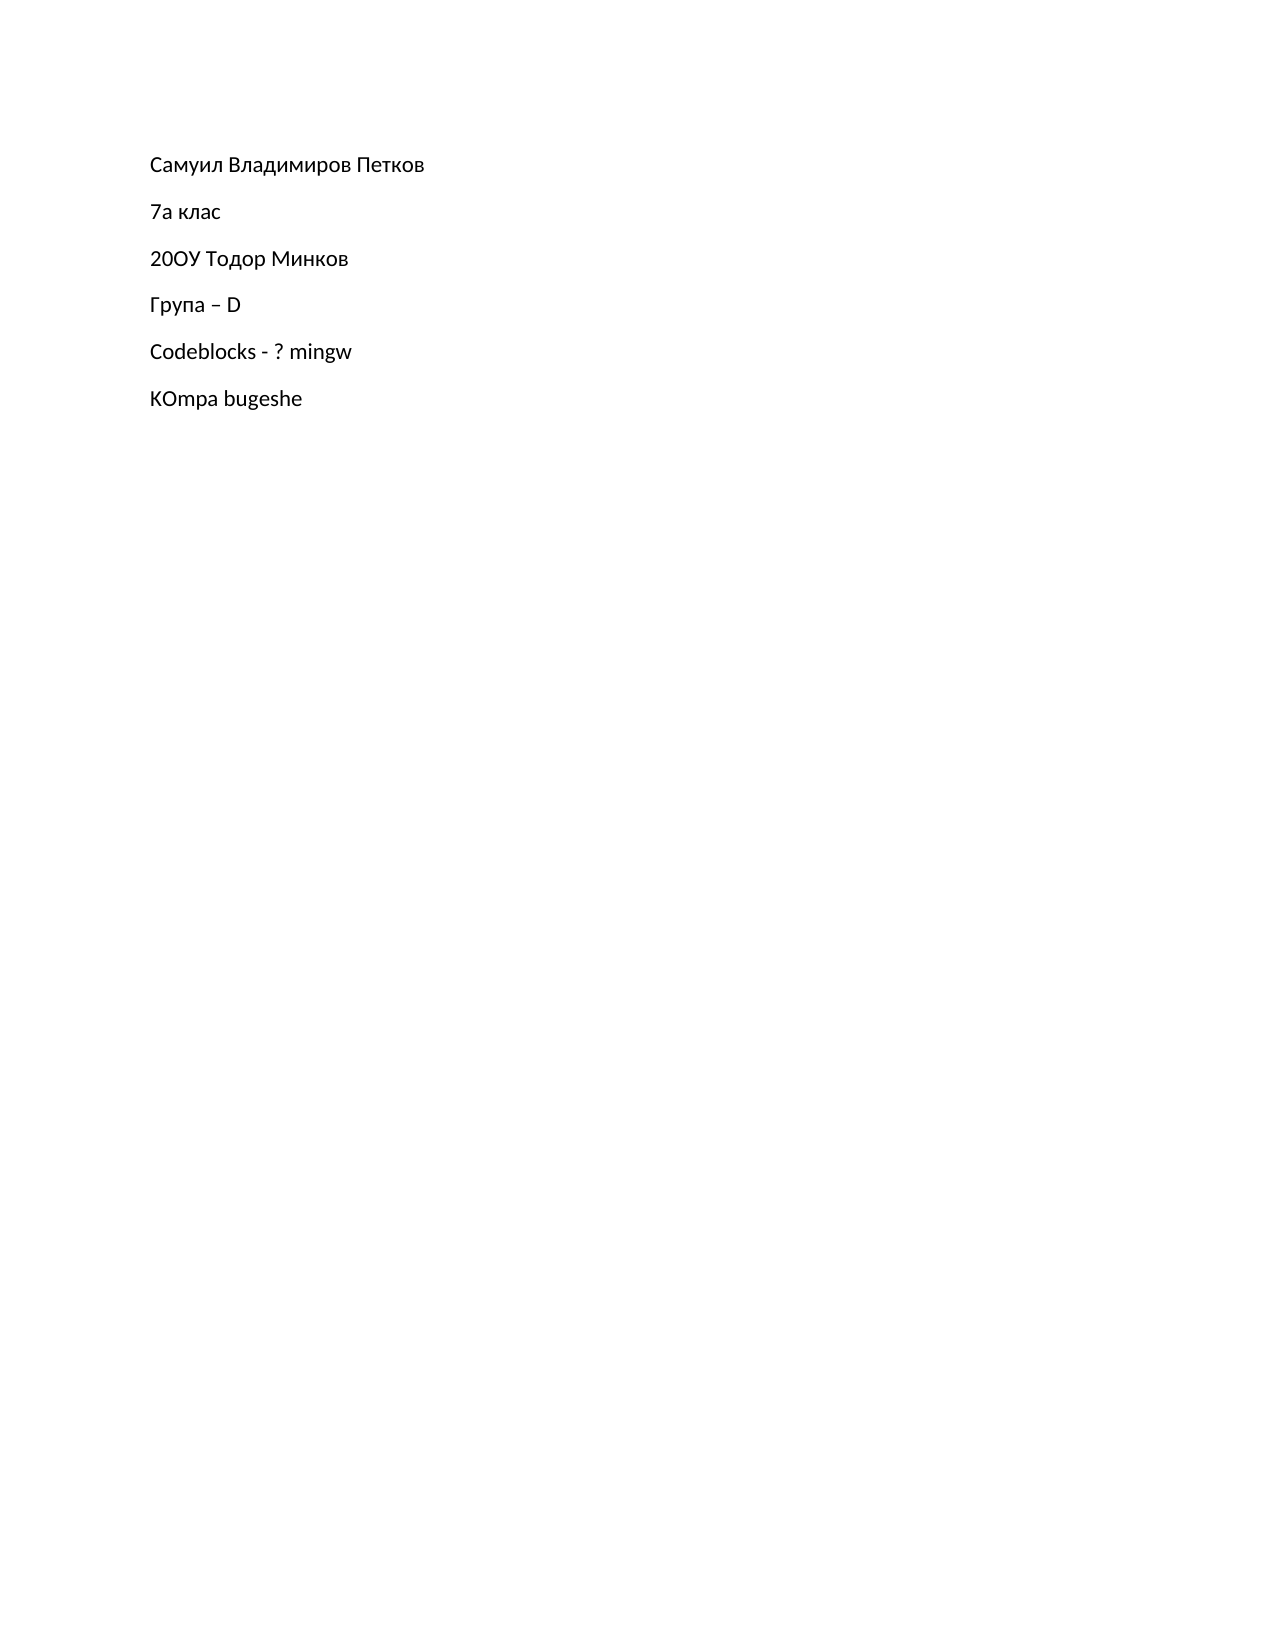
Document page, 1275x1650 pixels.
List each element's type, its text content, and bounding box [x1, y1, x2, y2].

text Codeblocks - ? mingw [150, 337, 1125, 366]
text 20ОУ Тодор Минков [150, 244, 1125, 272]
text KOmpa bugeshe [150, 384, 1125, 412]
text Самуил Владимиров Петков [150, 150, 1125, 178]
text Група – D [150, 291, 1125, 319]
text 7a клас [150, 197, 1125, 225]
